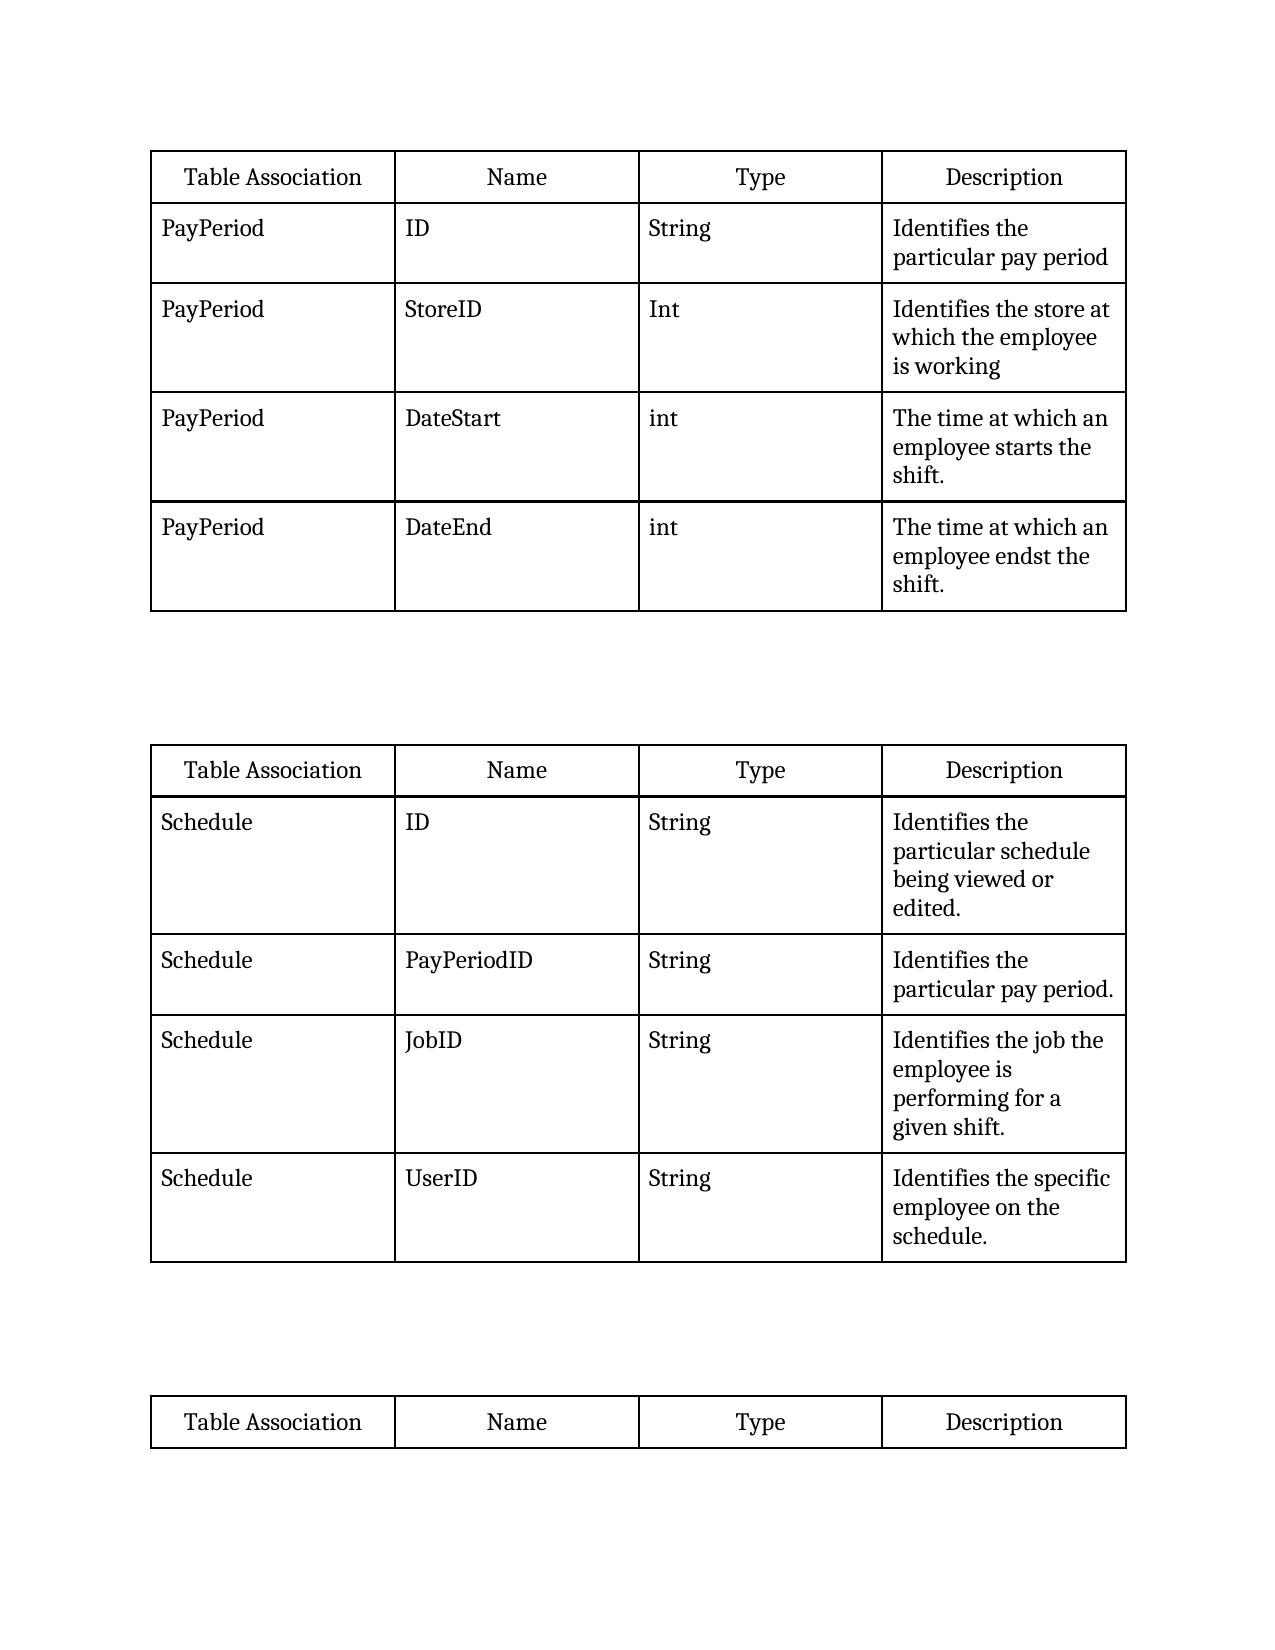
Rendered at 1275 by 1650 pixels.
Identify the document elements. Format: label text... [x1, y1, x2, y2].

table_cell int [640, 393, 881, 500]
table_header Description [883, 746, 1125, 795]
table_cell JobID [396, 1016, 638, 1152]
table_header Description [883, 1397, 1125, 1447]
table_cell PayPeriod [152, 204, 394, 282]
table_header Type [640, 746, 881, 795]
table_header Name [396, 152, 638, 202]
table_cell String [640, 204, 881, 282]
table_cell Schedule [152, 935, 394, 1014]
table_cell The time at which an employee starts the shift. [883, 393, 1125, 500]
table_cell PayPeriodID [396, 935, 638, 1014]
table_header Table Association [152, 1397, 394, 1447]
table_header Name [396, 746, 638, 795]
table_header Description [883, 152, 1125, 202]
table_cell PayPeriod [152, 503, 394, 609]
table_cell PayPeriod [152, 393, 394, 500]
table_cell String [640, 1154, 881, 1261]
table_cell ID [396, 204, 638, 282]
table_header Type [640, 152, 881, 202]
table_cell Schedule [152, 798, 394, 933]
table_cell Int [640, 284, 881, 391]
table_cell Schedule [152, 1016, 394, 1152]
table_cell String [640, 935, 881, 1014]
table_cell Identifies the particular pay period [883, 204, 1125, 282]
table_cell Identifies the specific employee on the schedule. [883, 1154, 1125, 1261]
table_cell UserID [396, 1154, 638, 1261]
table_header Name [396, 1397, 638, 1447]
table_cell DateStart [396, 393, 638, 500]
table_header Table Association [152, 152, 394, 202]
table_cell The time at which an employee endst the shift. [883, 503, 1125, 609]
table_cell ID [396, 798, 638, 933]
table_cell StoreID [396, 284, 638, 391]
table_cell Schedule [152, 1154, 394, 1261]
table_cell Identifies the store at which the employee is working [883, 284, 1125, 391]
table_cell String [640, 798, 881, 933]
table_cell Identifies the job the employee is performing for a given shift. [883, 1016, 1125, 1152]
table_header Table Association [152, 746, 394, 795]
table_cell PayPeriod [152, 284, 394, 391]
table_cell Identifies the particular schedule being viewed or edited. [883, 798, 1125, 933]
table_cell Identifies the particular pay period. [883, 935, 1125, 1014]
table_cell DateEnd [396, 503, 638, 609]
table_header Type [640, 1397, 881, 1447]
table_cell int [640, 503, 881, 609]
table_cell String [640, 1016, 881, 1152]
